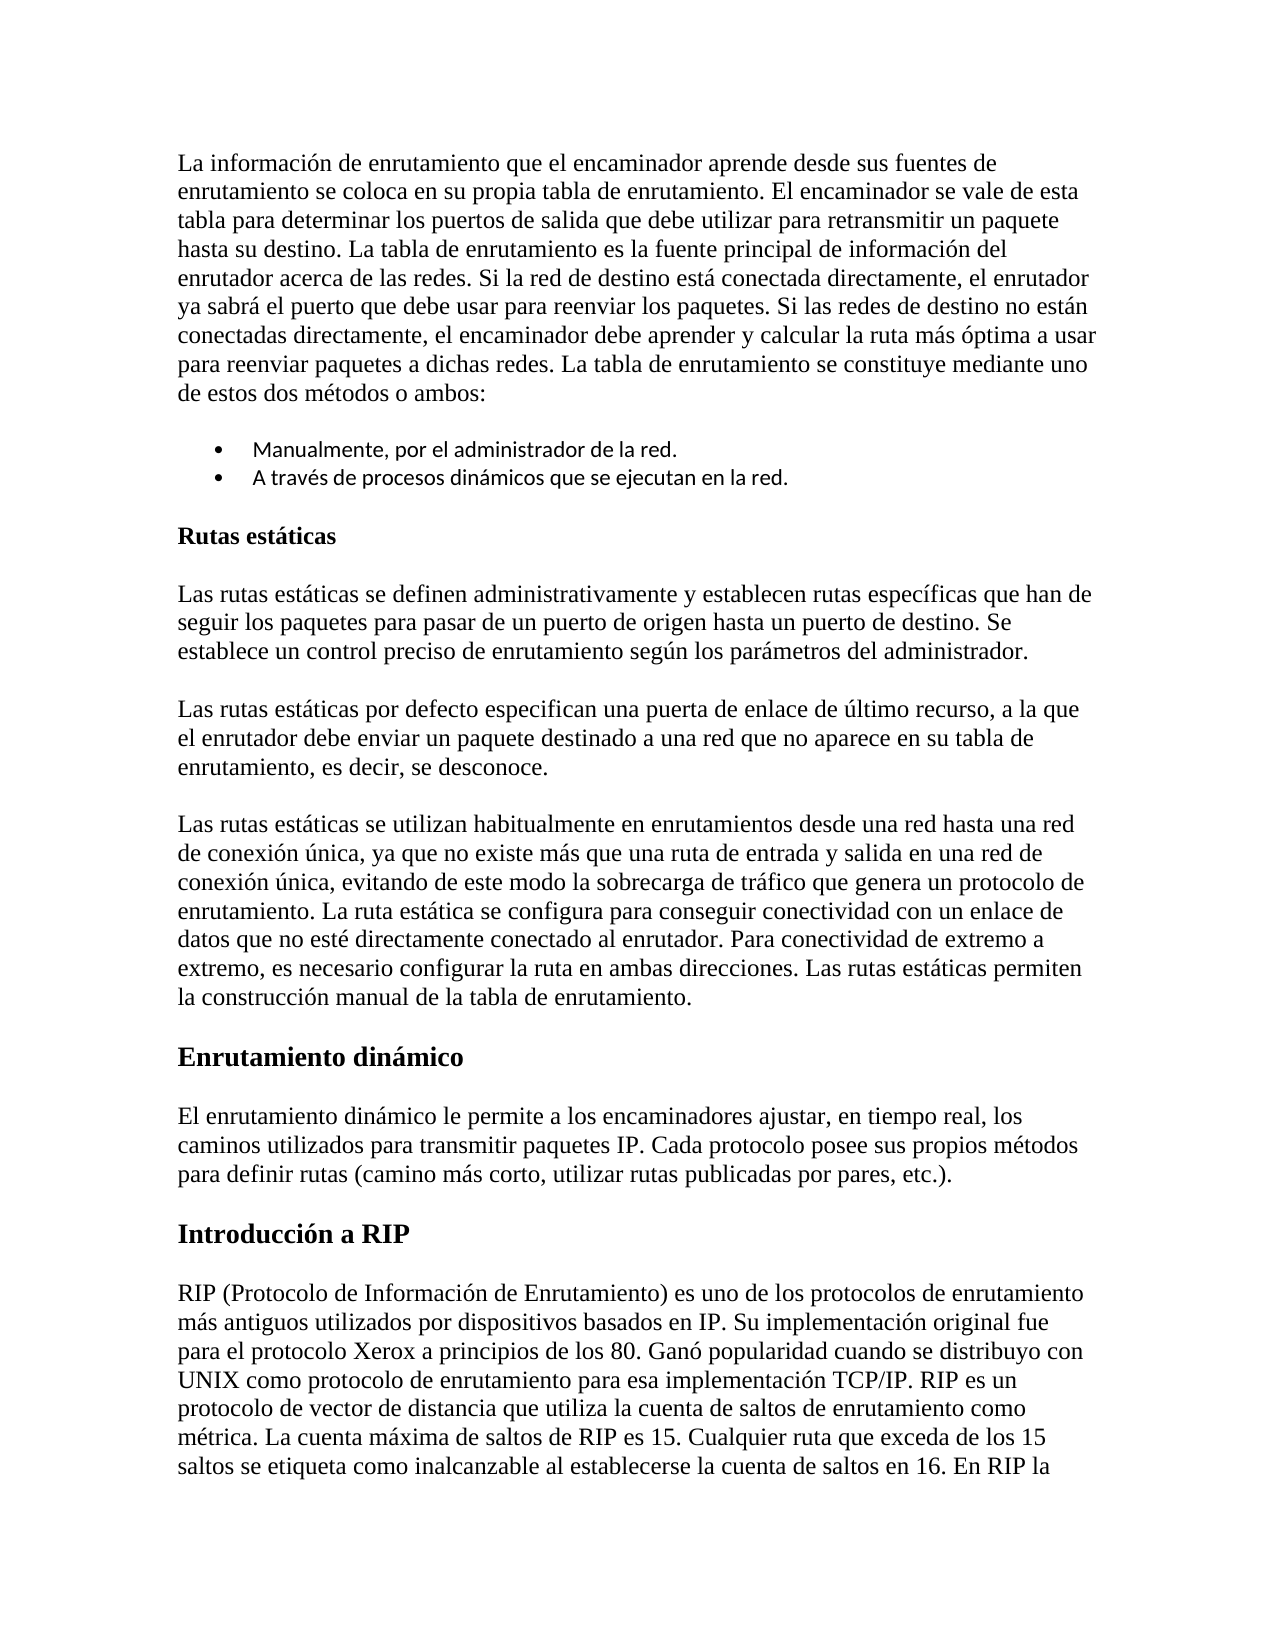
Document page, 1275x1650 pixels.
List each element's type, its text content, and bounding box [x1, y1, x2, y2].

list Manualmente, por el administrador de la red. [215, 436, 1098, 463]
subtitle Enrutamiento dinámico [177, 1040, 1098, 1072]
subtitle Rutas estáticas [177, 521, 1098, 549]
text Las rutas estáticas por defecto especifican una puerta de enlace de último recurso, a la que el enrutador debe enviar un paquete destinado a una red que no aparece en su tabla de enrutamiento, es decir, se desconoce. [177, 694, 1098, 780]
text Las rutas estáticas se utilizan habitualmente en enrutamientos desde una red hasta una red de conexión única, ya que no existe más que una ruta de entrada y salida en una red de conexión única, evitando de este modo la sobrecarga de tráfico que genera un protocolo de enrutamiento. La ruta estática se configura para conseguir conectividad con un enlace de datos que no esté directamente conectado al enrutador. Para conectividad de extremo a extremo, es necesario configurar la ruta en ambas direcciones. Las rutas estáticas permiten la construcción manual de la tabla de enrutamiento. [177, 809, 1098, 1011]
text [177, 1278, 1098, 1480]
text El enrutamiento dinámico le permite a los encaminadores ajustar, en tiempo real, los caminos utilizados para transmitir paquetes IP. Cada protocolo posee sus propios métodos para definir rutas (camino más corto, utilizar rutas publicadas por pares, etc.). [177, 1101, 1098, 1188]
text Las rutas estáticas se definen administrativamente y establecen rutas específicas que han de seguir los paquetes para pasar de un puerto de origen hasta un puerto de destino. Se establece un control preciso de enrutamiento según los parámetros del administrador. [177, 579, 1098, 665]
subtitle Introducción a RIP [177, 1217, 1098, 1249]
list A través de procesos dinámicos que se ejecutan en la red. [215, 463, 1098, 492]
text La información de enrutamiento que el encaminador aprende desde sus fuentes de enrutamiento se coloca en su propia tabla de enrutamiento. El encaminador se vale de esta tabla para determinar los puertos de salida que debe utilizar para retransmitir un paquete hasta su destino. La tabla de enrutamiento es la fuente principal de información del enrutador acerca de las redes. Si la red de destino está conectada directamente, el enrutador ya sabrá el puerto que debe usar para reenviar los paquetes. Si las redes de destino no están conectadas directamente, el encaminador debe aprender y calcular la ruta más óptima a usar para reenviar paquetes a dichas redes. La tabla de enrutamiento se constituye mediante uno de estos dos métodos o ambos: [177, 148, 1098, 406]
